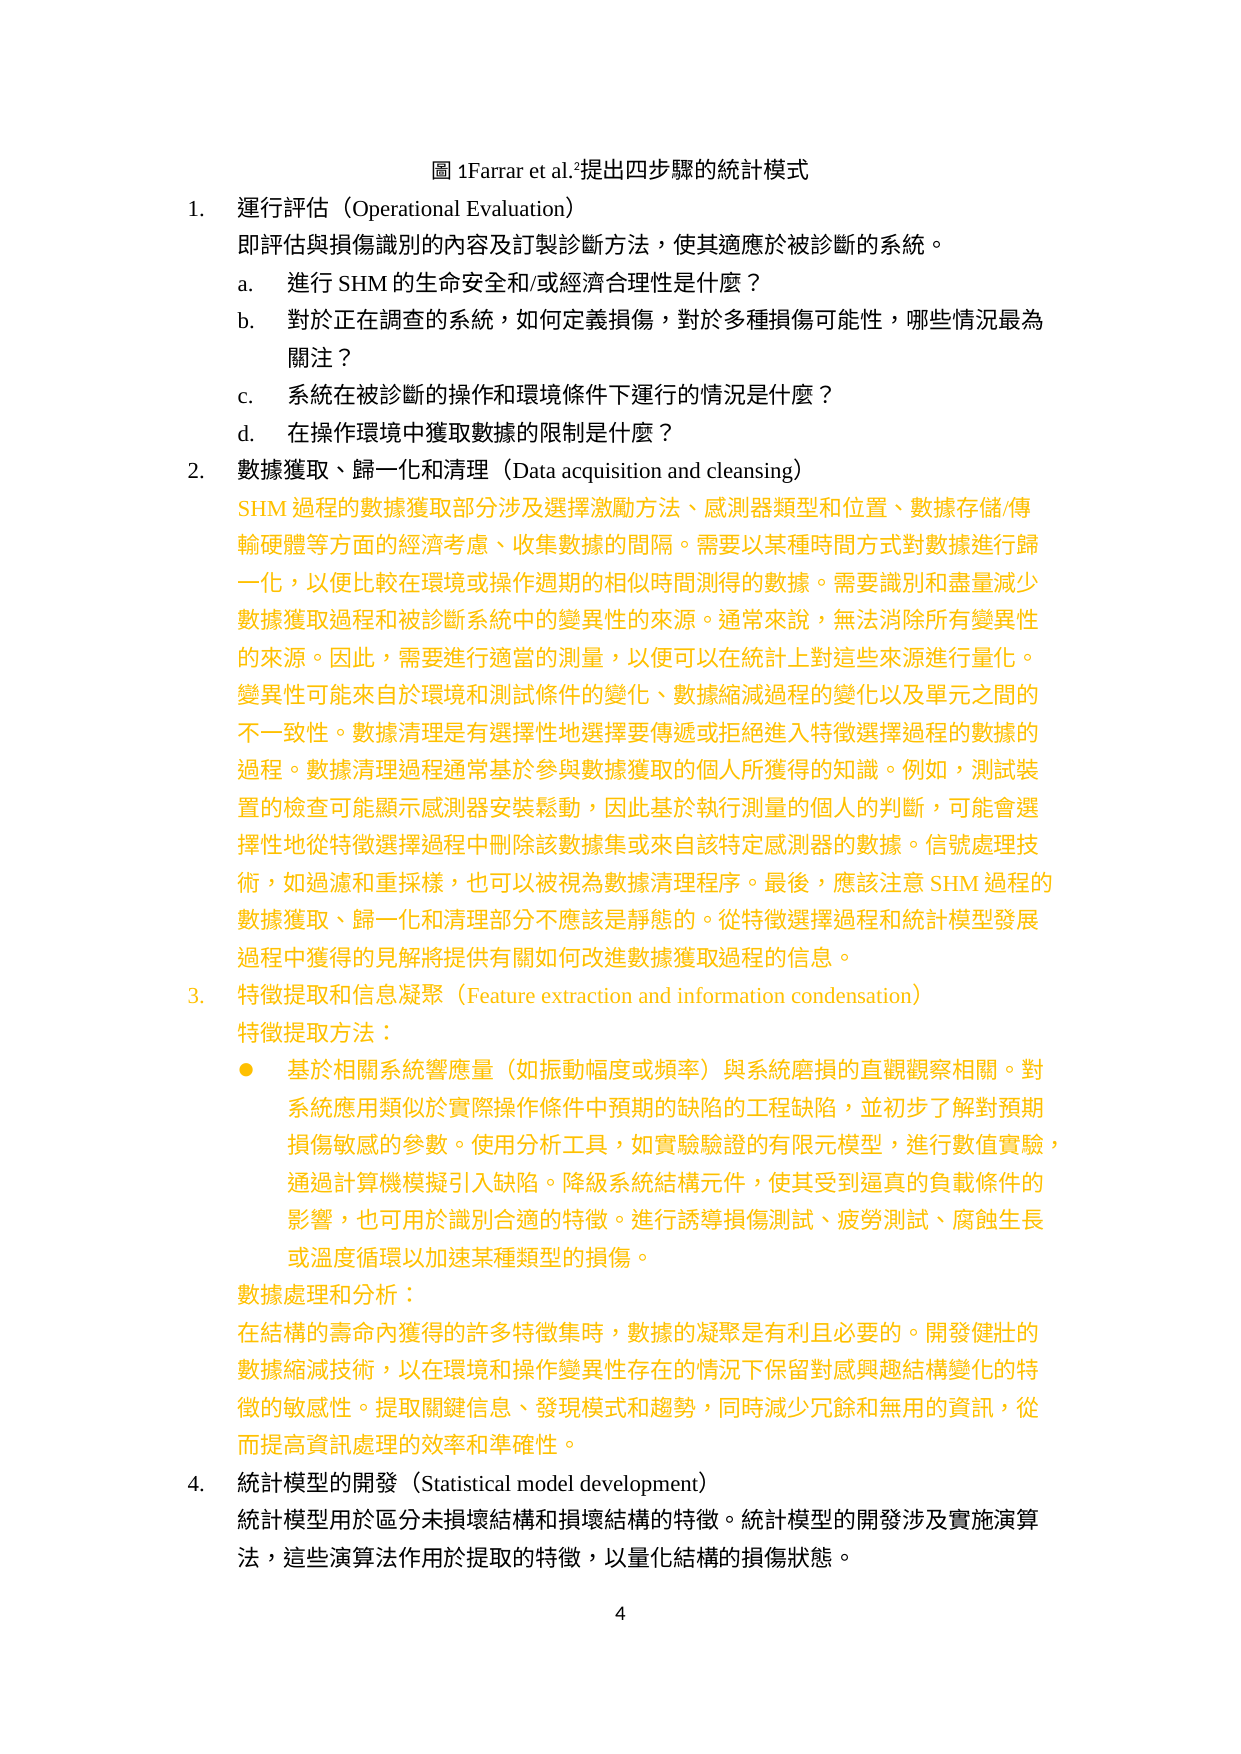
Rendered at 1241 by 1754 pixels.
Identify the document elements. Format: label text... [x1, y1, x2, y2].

list 進行SHM的生命安全和/或經濟合理性是什麼？ [237, 262, 1053, 300]
list 統計模型的開發（Statistical model development） [187, 1462, 1053, 1500]
list SHM過程的數據獲取部分涉及選擇激勵方法、感測器類型和位置、數據存儲/傳輸硬體等方面的經濟考慮、收集數據的間隔。需要以某種時間方式對數據進行歸一化，以便比較在環境或操作週期的相似時間測得的數據。需要識別和盡量減少數據獲取過程和被診斷系統中的變異性的來源。通常來說，無法消除所有變異性的來源。因此，需要進行適當的測量，以便可以在統計上對這些來源進行量化。變異性可能來自於環境和測試條件的變化、數據縮減過程的變化以及單元之間的不一致性。數據清理是有選擇性地選擇要傳遞或拒絕進入特徵選擇過程的數據的過程。數據清理過程通常基於參與數據獲取的個人所獲得的知識。例如，測試裝置的檢查可能顯示感測器安裝鬆動，因此基於執行測量的個人的判斷，可能會選擇性地從特徵選擇過程中刪除該數據集或來自該特定感測器的數據。信號處理技術，如過濾和重採樣，也可以被視為數據清理程序。最後，應該注意SHM過程的數據獲取、歸一化和清理部分不應該是靜態的。從特徵選擇過程和統計模型發展過程中獲得的見解將提供有關如何改進數據獲取過程的信息。 [237, 487, 1053, 975]
list 在結構的壽命內獲得的許多特徵集時，數據的凝聚是有利且必要的。開發健壯的數據縮減技術，以在環境和操作變異性存在的情況下保留對感興趣結構變化的特徵的敏感性。提取關鍵信息、發現模式和趨勢，同時減少冗餘和無用的資訊，從而提高資訊處理的效率和準確性。 [237, 1312, 1053, 1462]
list 運行評估（Operational Evaluation） [187, 187, 1053, 225]
list 即評估與損傷識別的內容及訂製診斷方法，使其適應於被診斷的系統。 [237, 225, 1053, 262]
list 特徵提取和信息凝聚（Feature extraction and information condensation） [187, 975, 1053, 1012]
list 數據獲取、歸一化和清理（Data acquisition and cleansing） [187, 450, 1053, 487]
list 在操作環境中獲取數據的限制是什麼？ [237, 412, 1053, 450]
list 系統在被診斷的操作和環境條件下運行的情況是什麼？ [237, 375, 1053, 412]
list 基於相關系統響應量（如振動幅度或頻率）與系統磨損的直觀觀察相關。對系統應用類似於實際操作條件中預期的缺陷的工程缺陷，並初步了解對預期損傷敏感的參數。使用分析工具，如實驗驗證的有限元模型，進行數值實驗，通過計算機模擬引入缺陷。降級系統結構元件，使其受到逼真的負載條件的影響，也可用於識別合適的特徵。進行誘導損傷測試、疲勞測試、腐蝕生長或溫度循環以加速某種類型的損傷。 [237, 1050, 1053, 1275]
list 特徵提取方法： [237, 1012, 1053, 1050]
list 對於正在調查的系統，如何定義損傷，對於多種損傷可能性，哪些情況最為關注？ [237, 300, 1053, 375]
list 數據處理和分析： [237, 1275, 1053, 1312]
list 統計模型用於區分未損壞結構和損壞結構的特徵。統計模型的開發涉及實施演算法，這些演算法作用於提取的特徵，以量化結構的損傷狀態。 [237, 1500, 1053, 1575]
text 圖 一Farrar et al.2提出四步驟的統計模式 [187, 150, 1053, 187]
